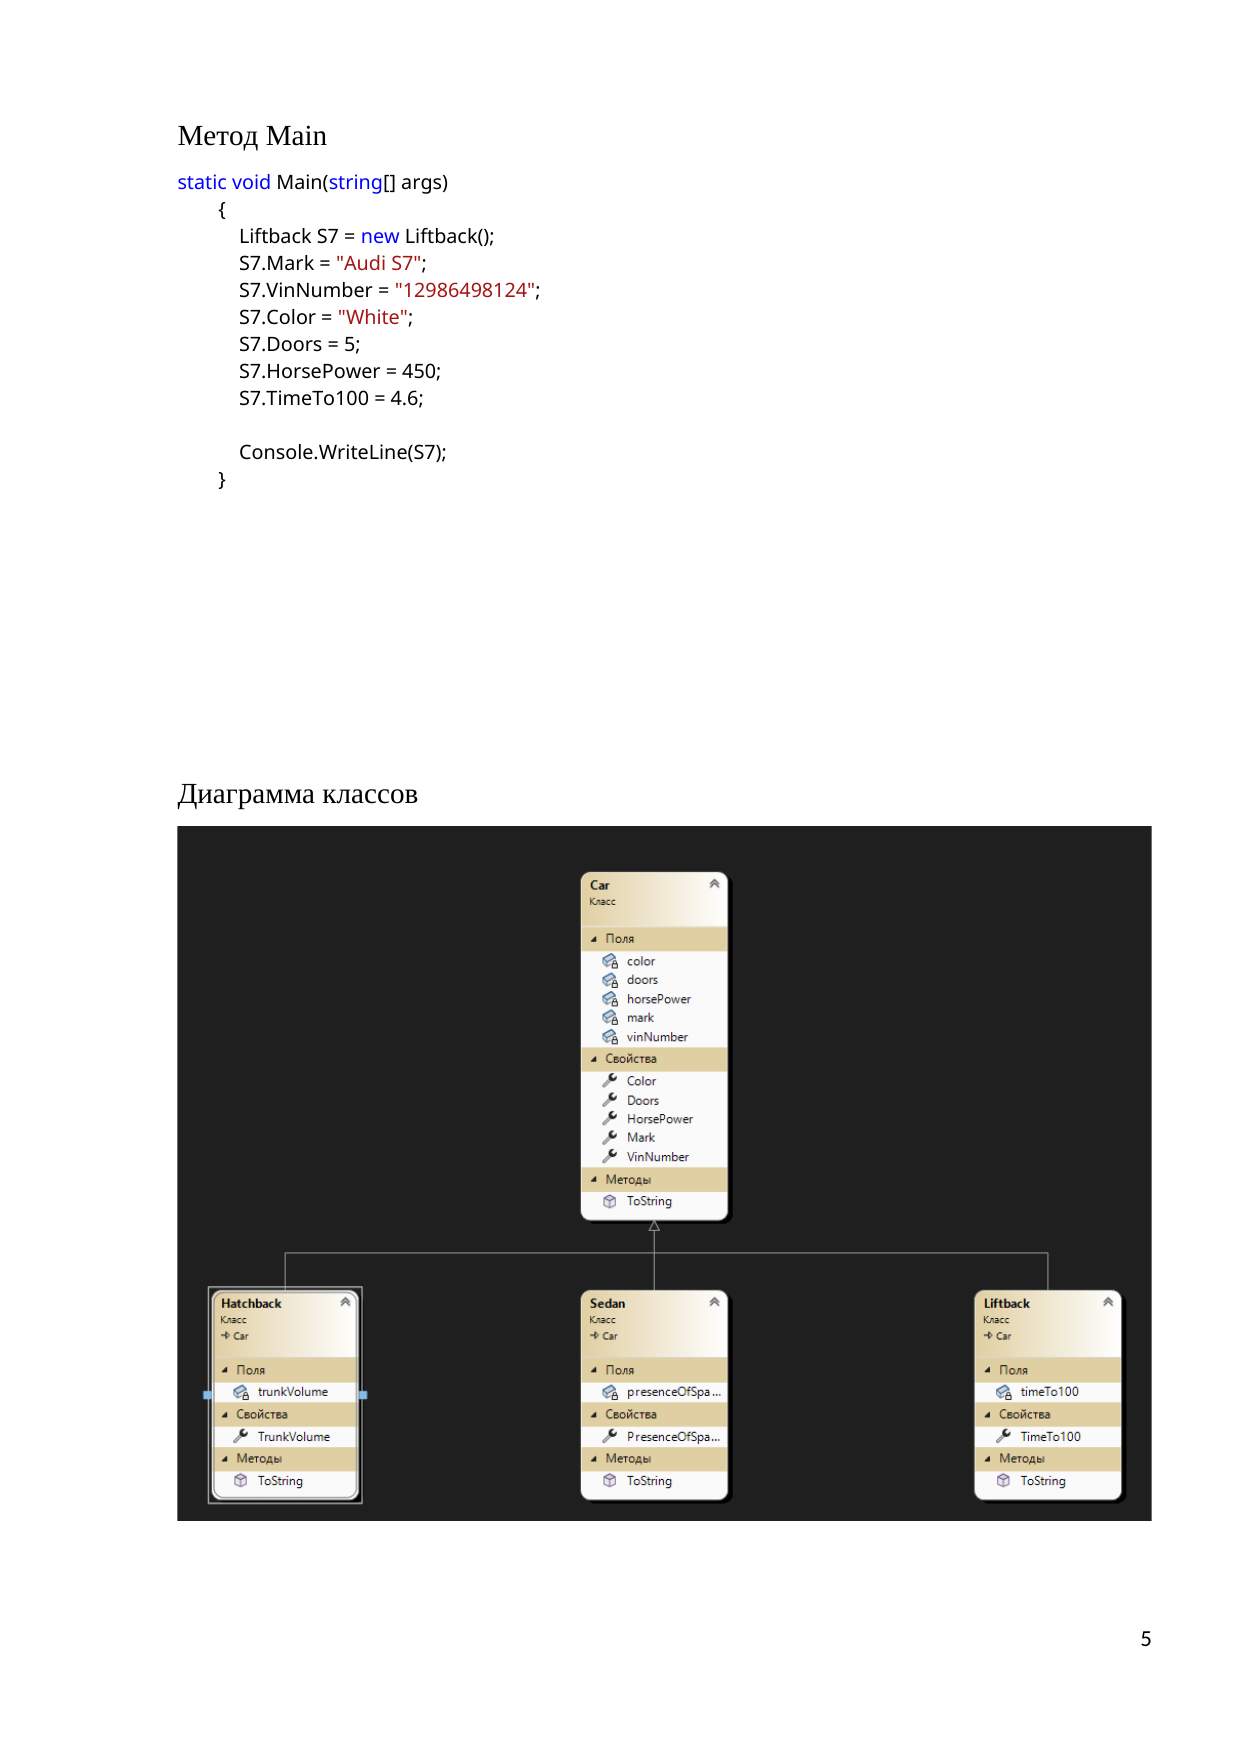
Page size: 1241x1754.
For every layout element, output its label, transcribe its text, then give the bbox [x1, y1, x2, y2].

text Liftback S7 = new Liftback(); [177, 222, 1152, 249]
text } [177, 465, 1152, 492]
picture [177, 826, 1152, 1521]
text S7.HorsePower = 450; [177, 357, 1152, 384]
text S7.TimeTo100 = 4.6; [177, 384, 1152, 411]
text static void Main(string[] args) [177, 168, 1152, 195]
text S7.Mark = "Audi S7"; [177, 249, 1152, 276]
subtitle Метод Main [177, 118, 1152, 152]
text Console.WriteLine(S7); [177, 438, 1152, 465]
text S7.Color = "White"; [177, 303, 1152, 330]
text S7.VinNumber = "12986498124"; [177, 276, 1152, 303]
text { [177, 195, 1152, 222]
subtitle Диаграмма классов [177, 776, 1152, 809]
text S7.Doors = 5; [177, 330, 1152, 357]
